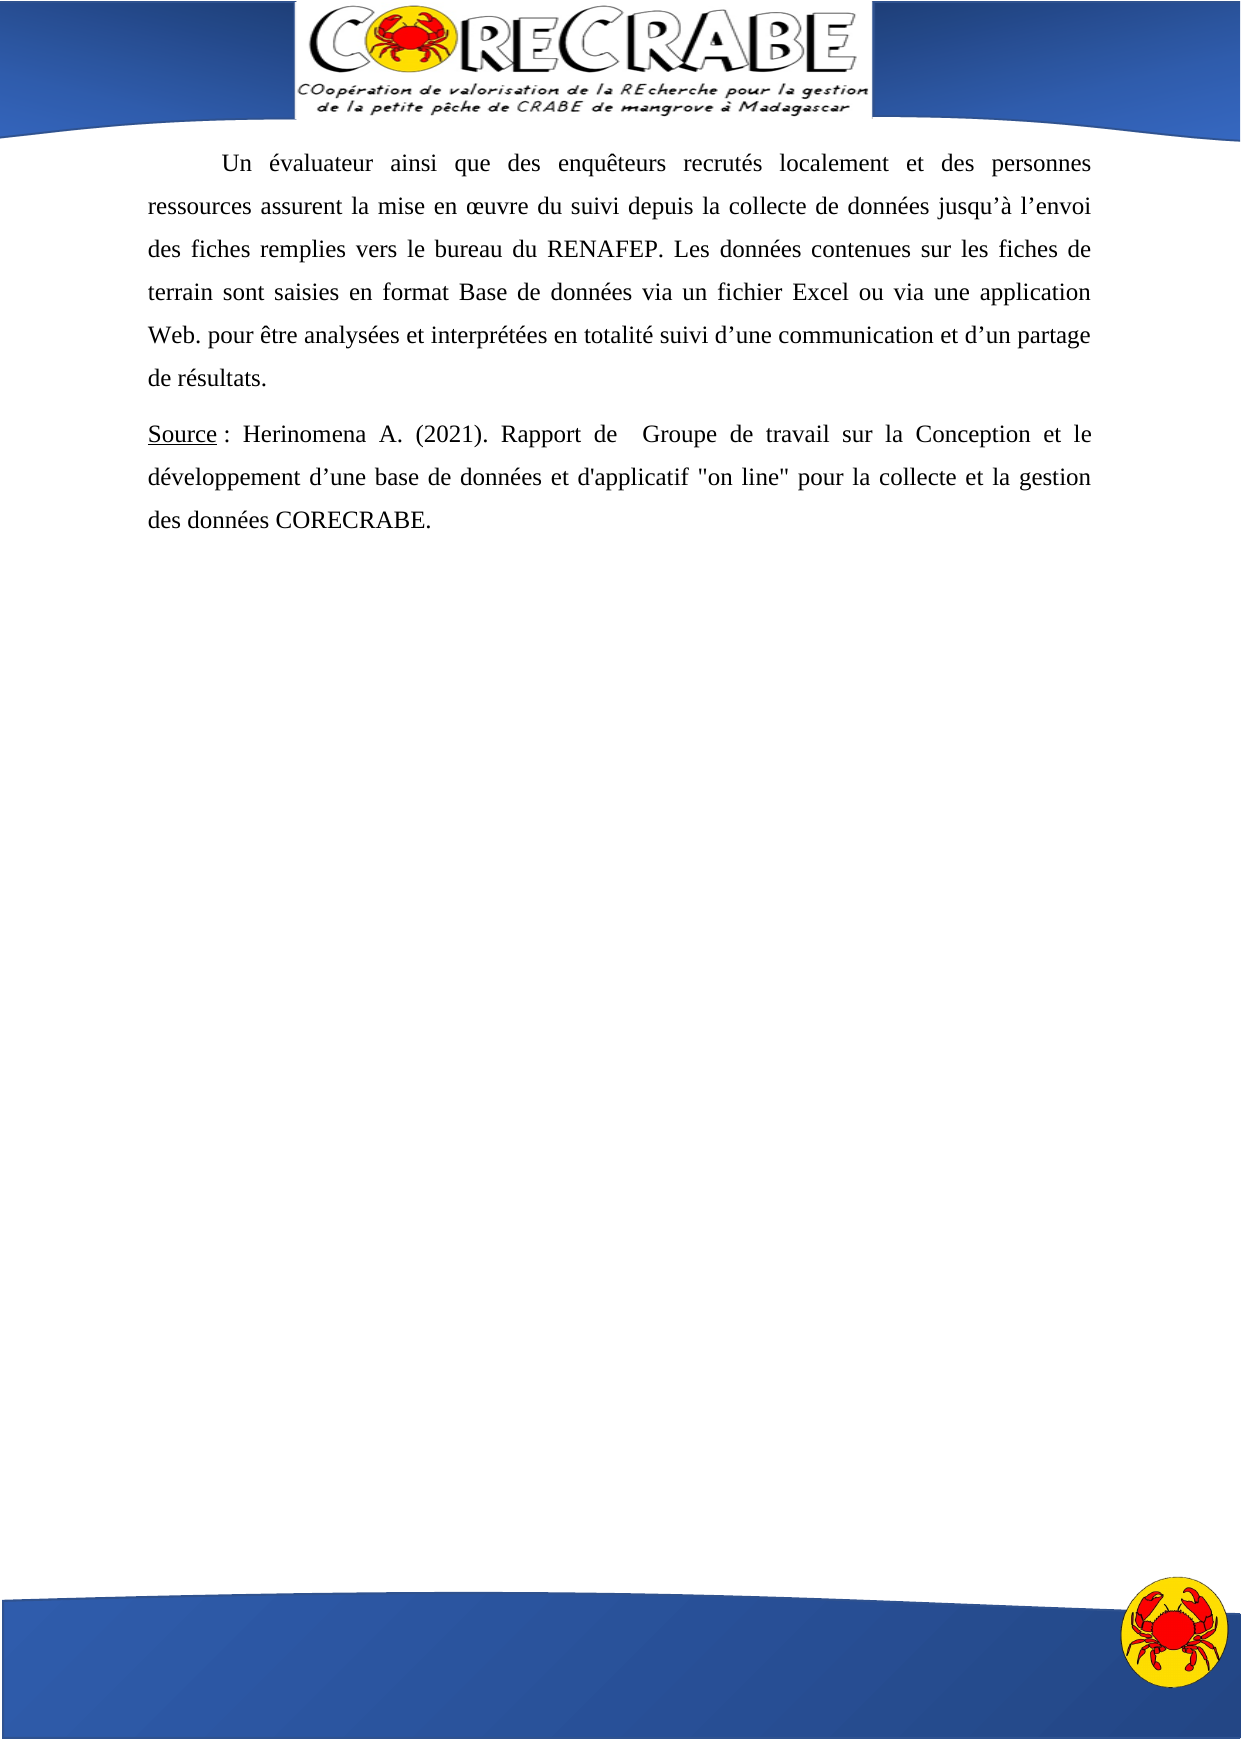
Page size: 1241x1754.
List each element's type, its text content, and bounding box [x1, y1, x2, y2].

picture [1114, 1570, 1230, 1690]
text Source : Herinomena A. (2021). Rapport de Groupe de travail sur la Conception et le développement d’une base de données et d'applicatif "on line" pour la collecte et la gestion des données CORECRABE. [148, 419, 1093, 534]
picture [0, 1, 1241, 147]
text Un évaluateur ainsi que des enquêteurs recrutés localement et des personnes ressources assurent la mise en œuvre du suivi depuis la collecte de données jusqu’à l’envoi des fiches remplies vers le bureau du RENAFEP. Les données contenues sur les fiches de terrain sont saisies en format Base de données via un fichier Excel ou via une application Web. pour être analysées et interprétées en totalité suivi d’une communication et d’un partage de résultats. [148, 148, 1093, 392]
